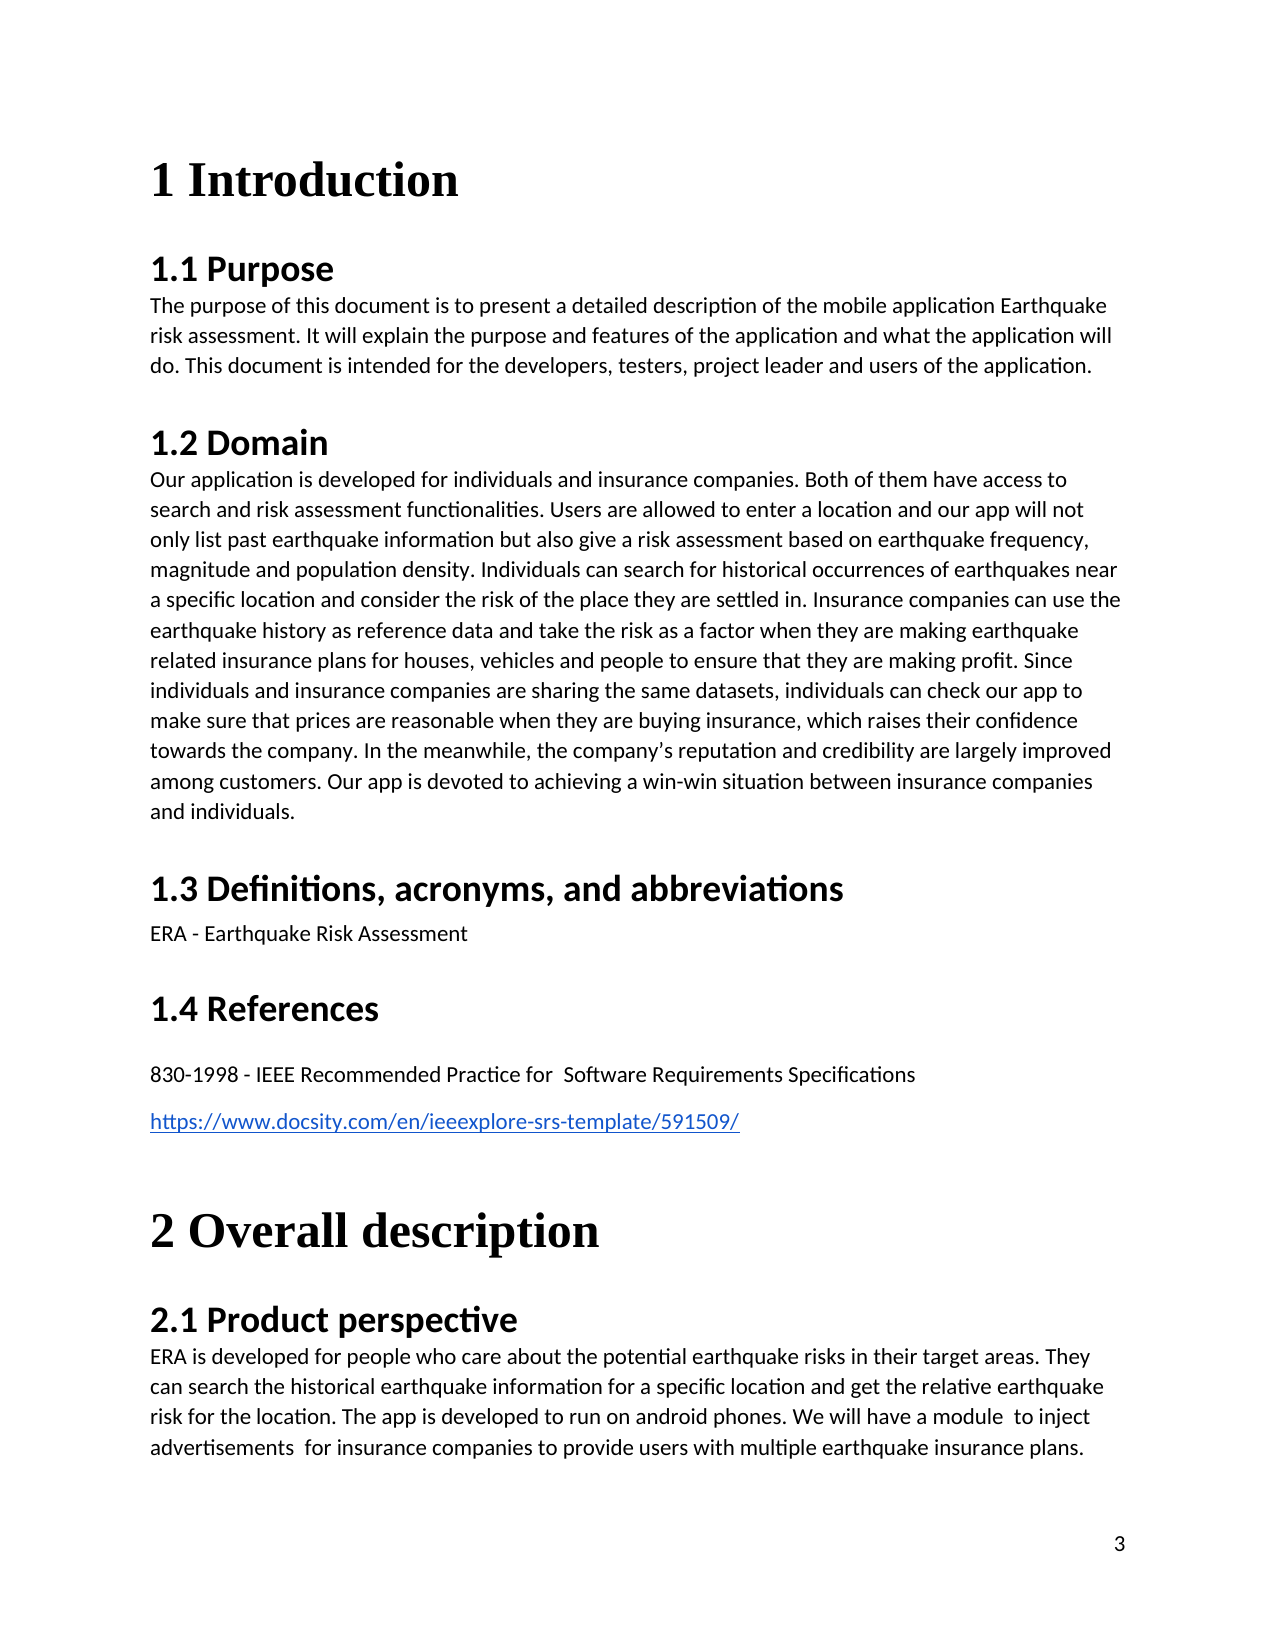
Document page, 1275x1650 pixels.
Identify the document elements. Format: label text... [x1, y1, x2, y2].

text ERA is developed for people who care about the potential earthquake risks in their target areas. They can search the historical earthquake information for a specific location and get the relative earthquake risk for the location. The app is developed to run on android phones. We will have a module to inject advertisements for insurance companies to provide users with multiple earthquake insurance plans. [150, 1342, 1125, 1461]
text Our application is developed for individuals and insurance companies. Both of them have access to search and risk assessment functionalities. Users are allowed to enter a location and our app will not only list past earthquake information but also give a risk assessment based on earthquake frequency, magnitude and population density. Individuals can search for historical occurrences of earthquakes near a specific location and consider the risk of the place they are settled in. Insurance companies can use the earthquake history as reference data and take the risk as a factor when they are making earthquake related insurance plans for houses, vehicles and people to ensure that they are making profit. Since individuals and insurance companies are sharing the same datasets, individuals can check our app to make sure that prices are reasonable when they are buying insurance, which raises their confidence towards the company. In the meanwhile, the company’s reputation and credibility are largely improved among customers. Our app is devoted to achieving a win-win situation between insurance companies and individuals. [150, 465, 1125, 825]
text 830-1998 - IEEE Recommended Practice for Software Requirements Specifications [150, 1061, 1125, 1088]
subtitle 1.4 References [150, 984, 1125, 1030]
subtitle 1.3 Definitions, acronyms, and abbreviations [150, 865, 1125, 911]
text ERA - Earthquake Risk Assessment [150, 919, 1125, 947]
subtitle 2.1 Product perspective [150, 1296, 1125, 1342]
subtitle 1 Introduction [150, 150, 1125, 207]
subtitle 2 Overall description [150, 1201, 1125, 1259]
subtitle 1.2 Domain [150, 419, 1125, 465]
subtitle 1.1 Purpose [150, 245, 1125, 291]
text https://www.docsity.com/en/ieeexplore-srs-template/591509/ [150, 1107, 1125, 1135]
text The purpose of this document is to present a detailed description of the mobile application Earthquake risk assessment. It will explain the purpose and features of the application and what the application will do. This document is intended for the developers, testers, project leader and users of the application. [150, 291, 1125, 379]
